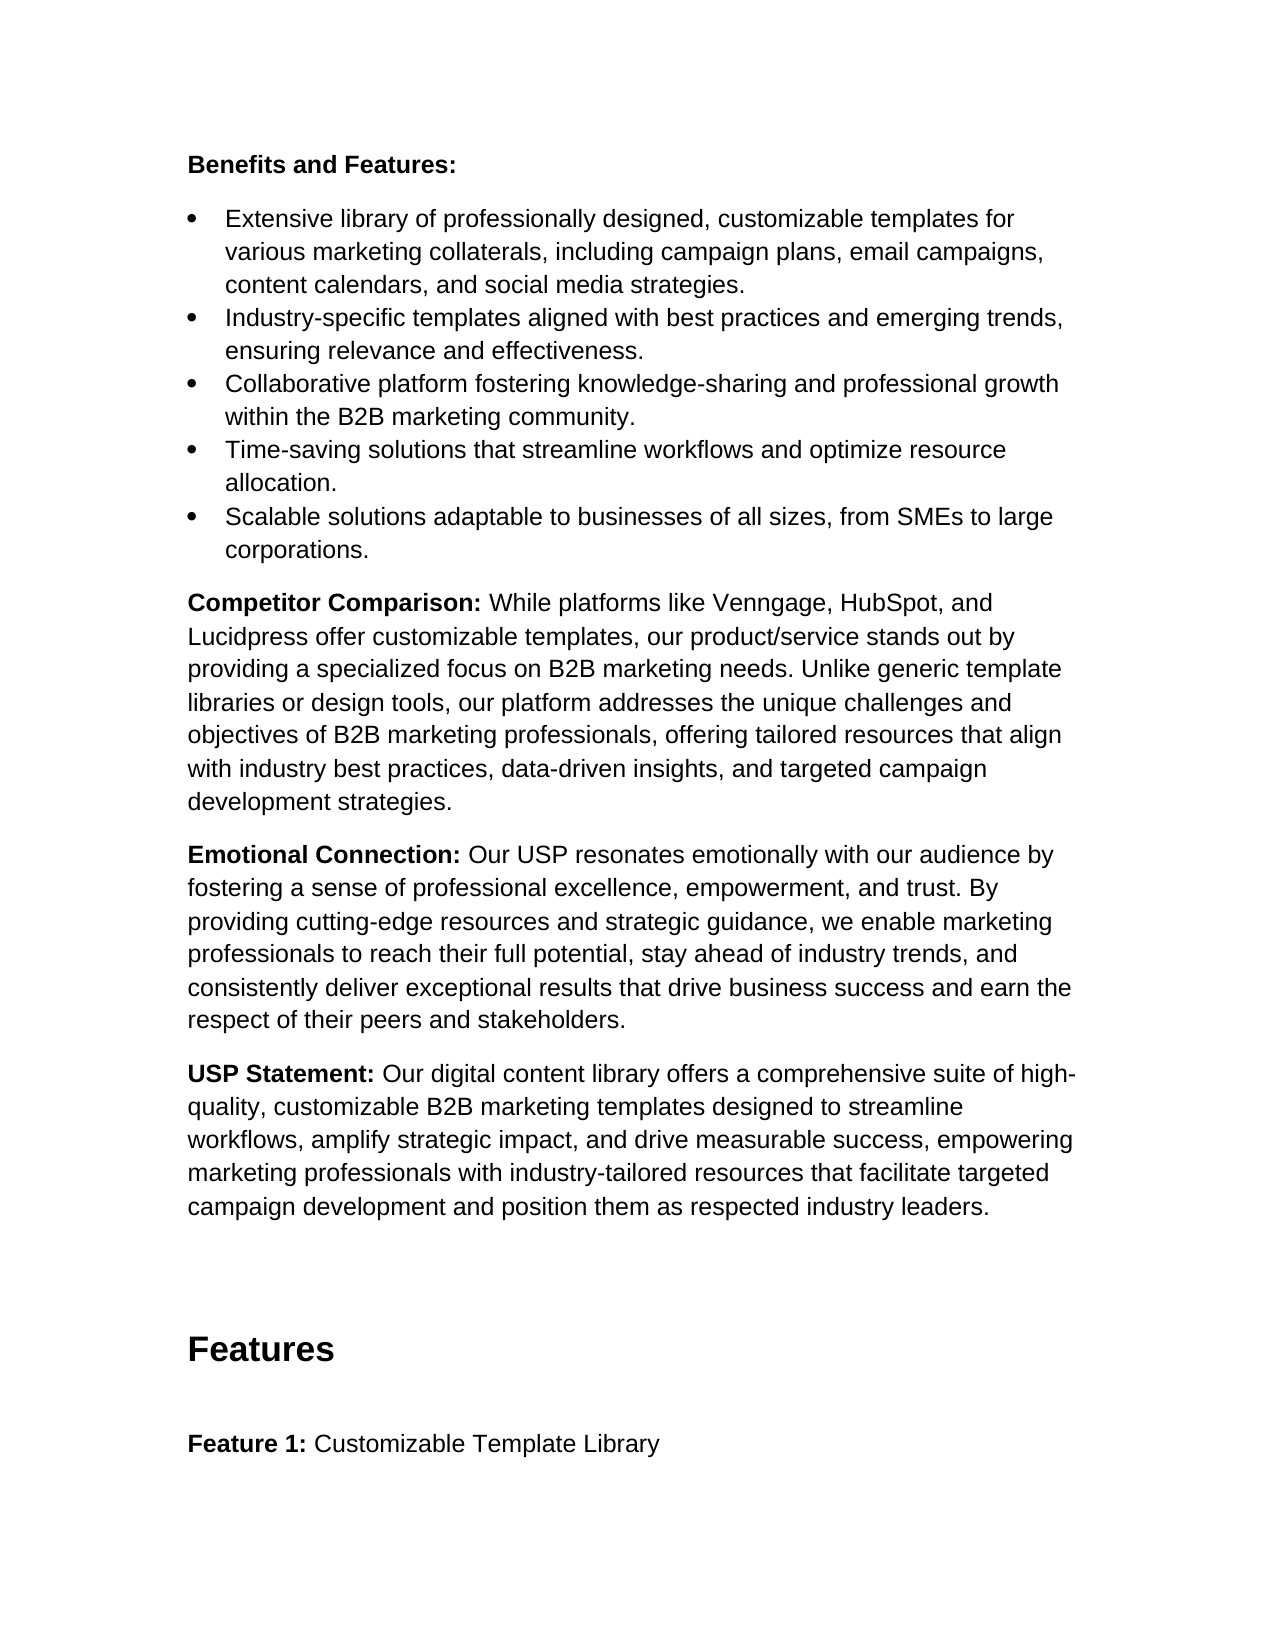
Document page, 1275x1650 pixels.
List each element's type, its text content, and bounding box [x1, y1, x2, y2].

text Competitor Comparison: While platforms like Venngage, HubSpot, and Lucidpress offer customizable templates, our product/service stands out by providing a specialized focus on B2B marketing needs. Unlike generic template libraries or design tools, our platform addresses the unique challenges and objectives of B2B marketing professionals, offering tailored resources that align with industry best practices, data-driven insights, and targeted campaign development strategies. [187, 588, 1087, 815]
list Extensive library of professionally designed, customizable templates for various marketing collaterals, including campaign plans, email campaigns, content calendars, and social media strategies. [187, 204, 1087, 299]
list Industry-specific templates aligned with best practices and emerging trends, ensuring relevance and effectiveness. [187, 303, 1087, 365]
list Time-saving solutions that streamline workflows and optimize resource allocation. [187, 435, 1087, 497]
list Collaborative platform fostering knowledge-sharing and professional growth within the B2B marketing community. [187, 369, 1087, 431]
text Feature 1: Customizable Template Library [187, 1429, 1087, 1458]
text USP Statement: Our digital content library offers a comprehensive suite of high-quality, customizable B2B marketing templates designed to streamline workflows, amplify strategic impact, and drive measurable success, empowering marketing professionals with industry-tailored resources that facilitate targeted campaign development and position them as respected industry leaders. [187, 1059, 1087, 1220]
list Scalable solutions adaptable to businesses of all sizes, from SMEs to large corporations. [187, 501, 1087, 563]
text Emotional Connection: Our USP resonates emotionally with our audience by fostering a sense of professional excellence, empowerment, and trust. By providing cutting-edge resources and strategic guidance, we enable marketing professionals to reach their full potential, stay ahead of industry trends, and consistently deliver exceptional results that drive business success and earn the respect of their peers and stakeholders. [187, 840, 1087, 1034]
text Benefits and Features: [187, 150, 1087, 179]
subtitle Features [187, 1328, 1087, 1369]
